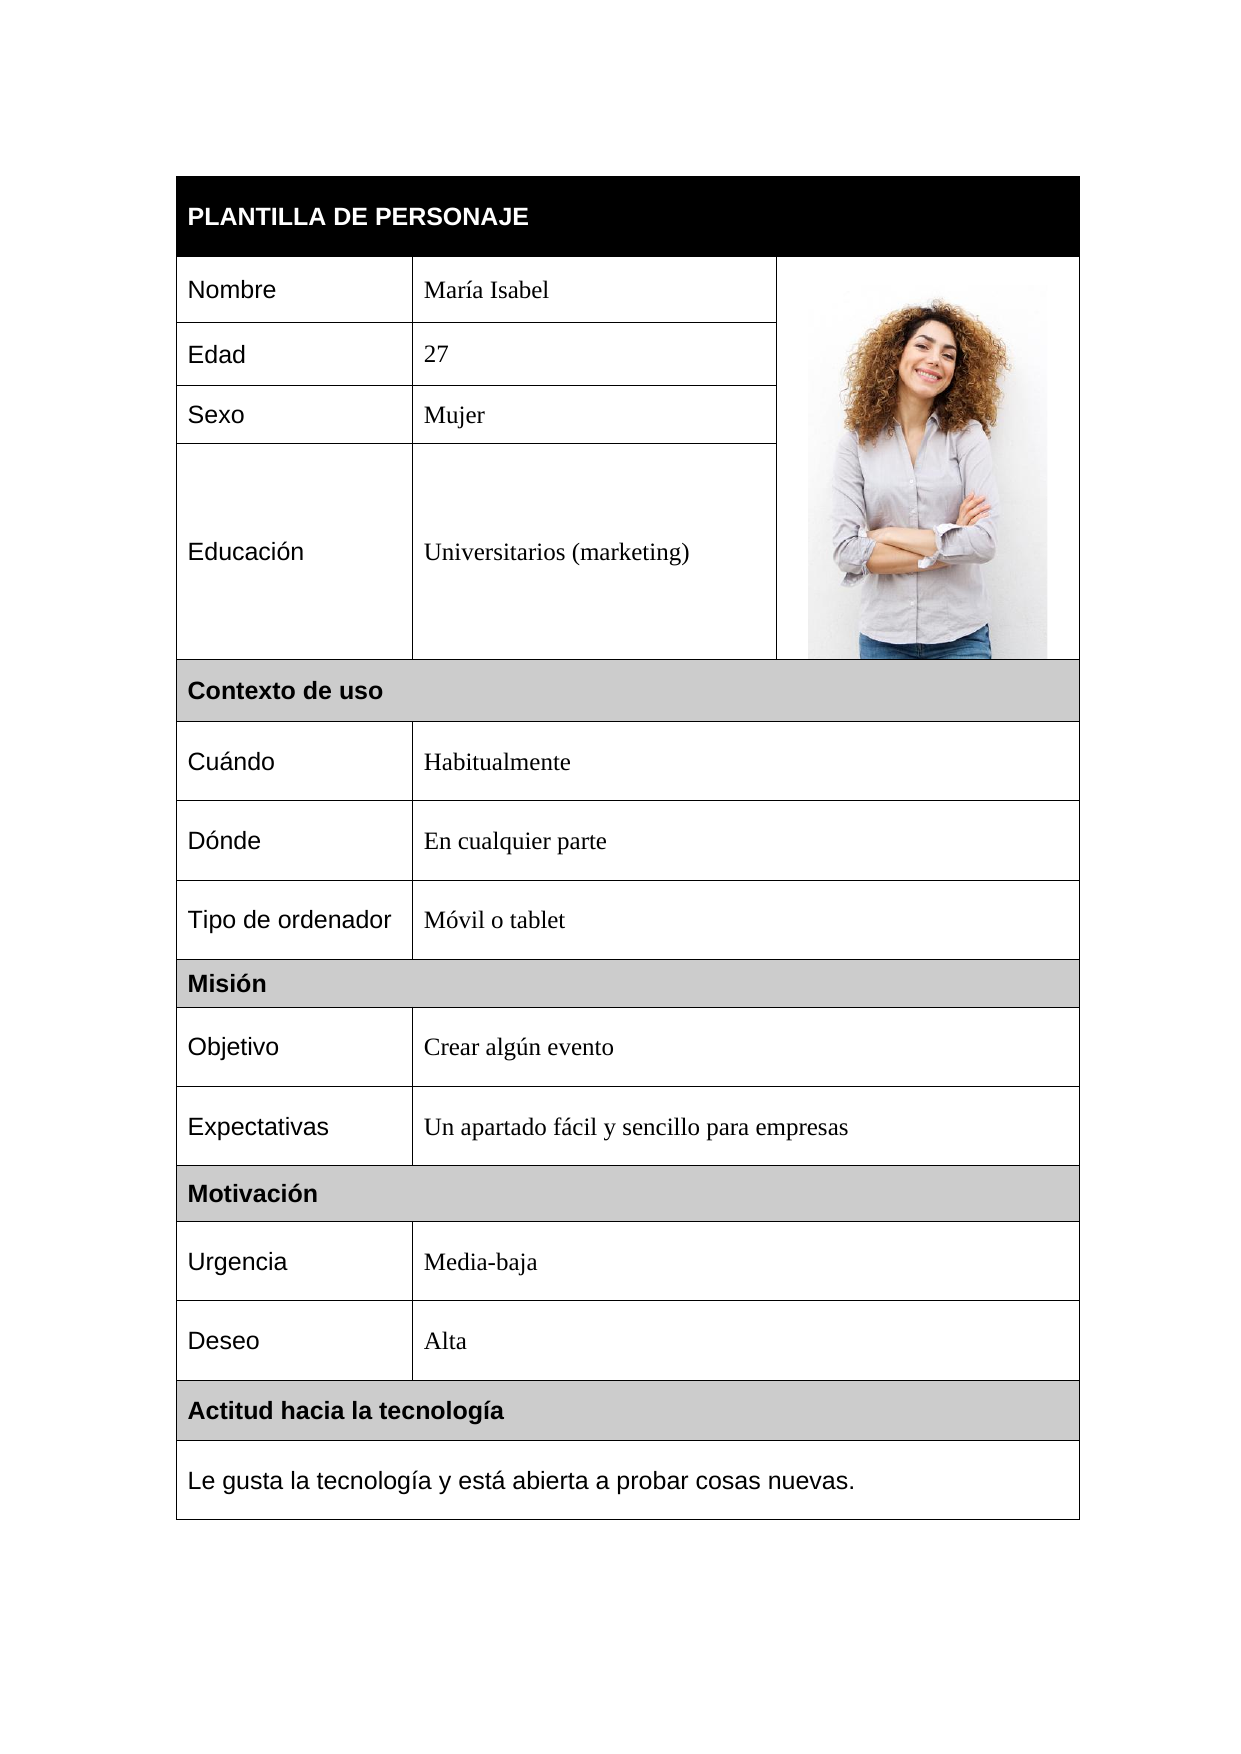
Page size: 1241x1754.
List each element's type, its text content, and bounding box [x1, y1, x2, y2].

table_cell Mujer [413, 386, 776, 443]
table_cell Edad [177, 323, 412, 385]
table_cell Media-baja [413, 1222, 1079, 1300]
table_cell Móvil o tablet [413, 881, 1079, 959]
table_cell Alta [413, 1301, 1079, 1379]
table_cell Motivación [177, 1166, 1079, 1221]
table_cell [777, 257, 1079, 659]
table_cell Tipo de ordenador [177, 881, 412, 959]
table_cell Deseo [177, 1301, 412, 1379]
table_cell Educación [177, 444, 412, 659]
table_cell Crear algún evento [413, 1008, 1079, 1086]
table_cell Un apartado fácil y sencillo para empresas [413, 1087, 1079, 1165]
table_cell Objetivo [177, 1008, 412, 1086]
table_cell Nombre [177, 257, 412, 322]
table_cell Le gusta la tecnología y está abierta a probar cosas nuevas. [177, 1441, 1079, 1519]
table_cell Sexo [177, 386, 412, 443]
table_cell Dónde [177, 801, 412, 879]
table_cell Expectativas [177, 1087, 412, 1165]
table_cell Misión [177, 960, 1079, 1007]
table_cell Actitud hacia la tecnología [177, 1381, 1079, 1440]
table_cell Contexto de uso [177, 660, 1079, 721]
table_cell María Isabel [413, 257, 776, 322]
table_cell Cuándo [177, 722, 412, 800]
picture [808, 285, 1048, 659]
table_cell En cualquier parte [413, 801, 1079, 879]
table_cell Habitualmente [413, 722, 1079, 800]
table_header PLANTILLA DE PERSONAJE [177, 178, 1079, 256]
table_cell Urgencia [177, 1222, 412, 1300]
table_cell 27 [413, 323, 776, 385]
table_cell Universitarios (marketing) [413, 444, 776, 659]
